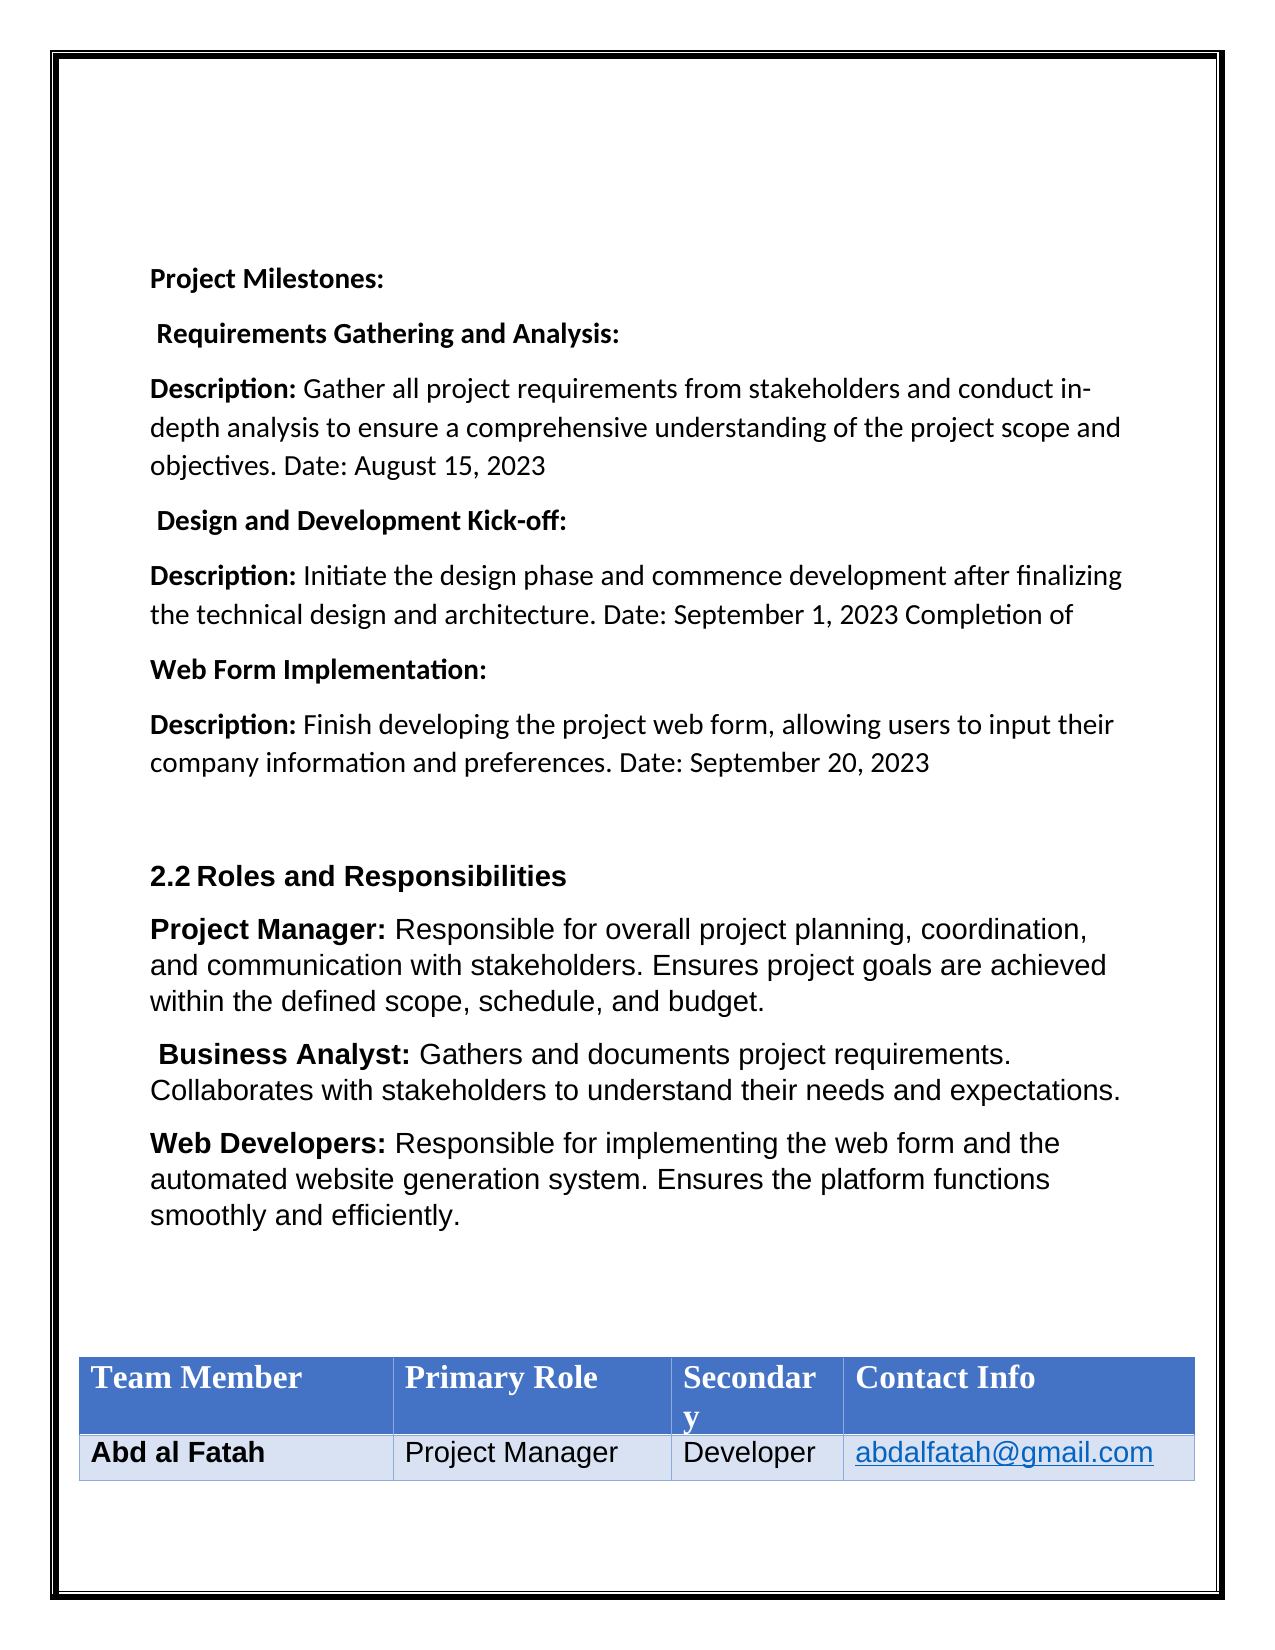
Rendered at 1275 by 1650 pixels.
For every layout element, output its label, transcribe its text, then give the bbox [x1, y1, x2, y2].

table_cell Abd al Fatah [80, 1436, 393, 1480]
text Project Milestones: [150, 260, 1125, 296]
text Requirements Gathering and Analysis: [150, 315, 1125, 351]
table_header Secondary [672, 1358, 843, 1434]
text Business Analyst: Gathers and documents project requirements. Collaborates with stakeholders to understand their needs and expectations. [150, 1037, 1125, 1107]
text Description: Finish developing the project web form, allowing users to input their company information and preferences. Date: September 20, 2023 [150, 706, 1125, 780]
text Design and Development Kick-off: [150, 502, 1125, 538]
text Web Developers: Responsible for implementing the web form and the automated website generation system. Ensures the platform functions smoothly and efficiently. [150, 1126, 1125, 1232]
text 2.2 Roles and Responsibilities [150, 859, 1125, 893]
text Description: Initiate the design phase and commence development after finalizing the technical design and architecture. Date: September 1, 2023 Completion of [150, 557, 1125, 632]
table_header Contact Info [844, 1358, 1194, 1434]
table_cell Developer [672, 1436, 843, 1480]
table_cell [844, 1436, 1194, 1480]
table_header Team Member [80, 1358, 393, 1434]
text Project Manager: Responsible for overall project planning, coordination, and communication with stakeholders. Ensures project goals are achieved within the defined scope, schedule, and budget. [150, 912, 1125, 1018]
text Description: Gather all project requirements from stakeholders and conduct in-depth analysis to ensure a comprehensive understanding of the project scope and objectives. Date: August 15, 2023 [150, 370, 1125, 483]
table_cell Project Manager [394, 1436, 671, 1480]
table_header Primary Role [394, 1358, 671, 1434]
text Web Form Implementation: [150, 651, 1125, 687]
